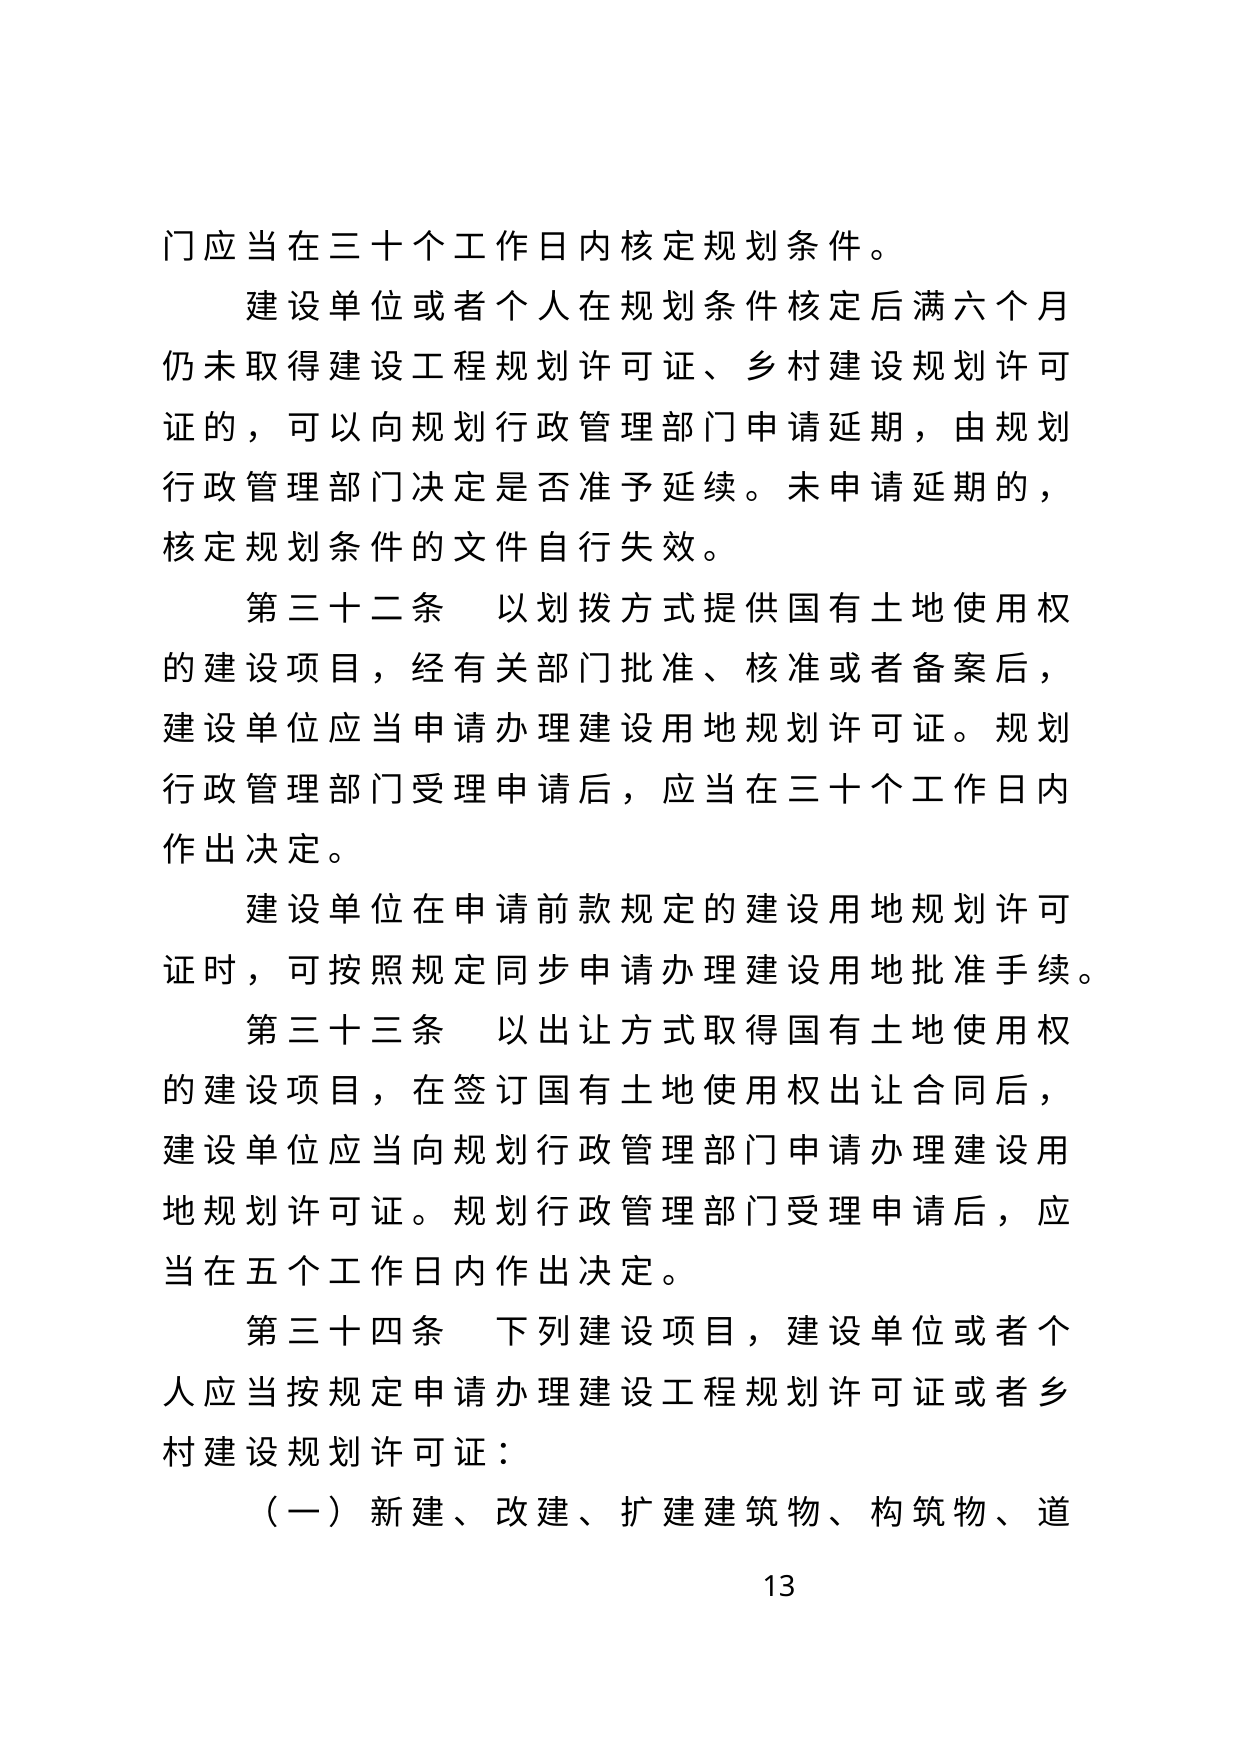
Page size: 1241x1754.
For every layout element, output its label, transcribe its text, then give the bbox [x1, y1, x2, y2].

text 第三十二条 以划拨方式提供国有土地使用权的建设项目，经有关部门批准、核准或者备案后，建设单位应当申请办理建设用地规划许可证。规划行政管理部门受理申请后，应当在三十个工作日内作出决定。 [162, 575, 1078, 877]
text 第三十四条 下列建设项目，建设单位或者个人应当按规定申请办理建设工程规划许可证或者乡村建设规划许可证： [162, 1299, 1078, 1480]
text 建设单位在申请前款规定的建设用地规划许可证时，可按照规定同步申请办理建设用地批准手续。 [162, 877, 1078, 998]
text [162, 1480, 1078, 1540]
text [162, 213, 1078, 274]
text 第三十三条 以出让方式取得国有土地使用权的建设项目，在签订国有土地使用权出让合同后，建设单位应当向规划行政管理部门申请办理建设用地规划许可证。规划行政管理部门受理申请后，应当在五个工作日内作出决定。 [162, 998, 1078, 1299]
text 建设单位或者个人在规划条件核定后满六个月仍未取得建设工程规划许可证、乡村建设规划许可证的，可以向规划行政管理部门申请延期，由规划行政管理部门决定是否准予延续。未申请延期的，核定规划条件的文件自行失效。 [162, 274, 1078, 575]
